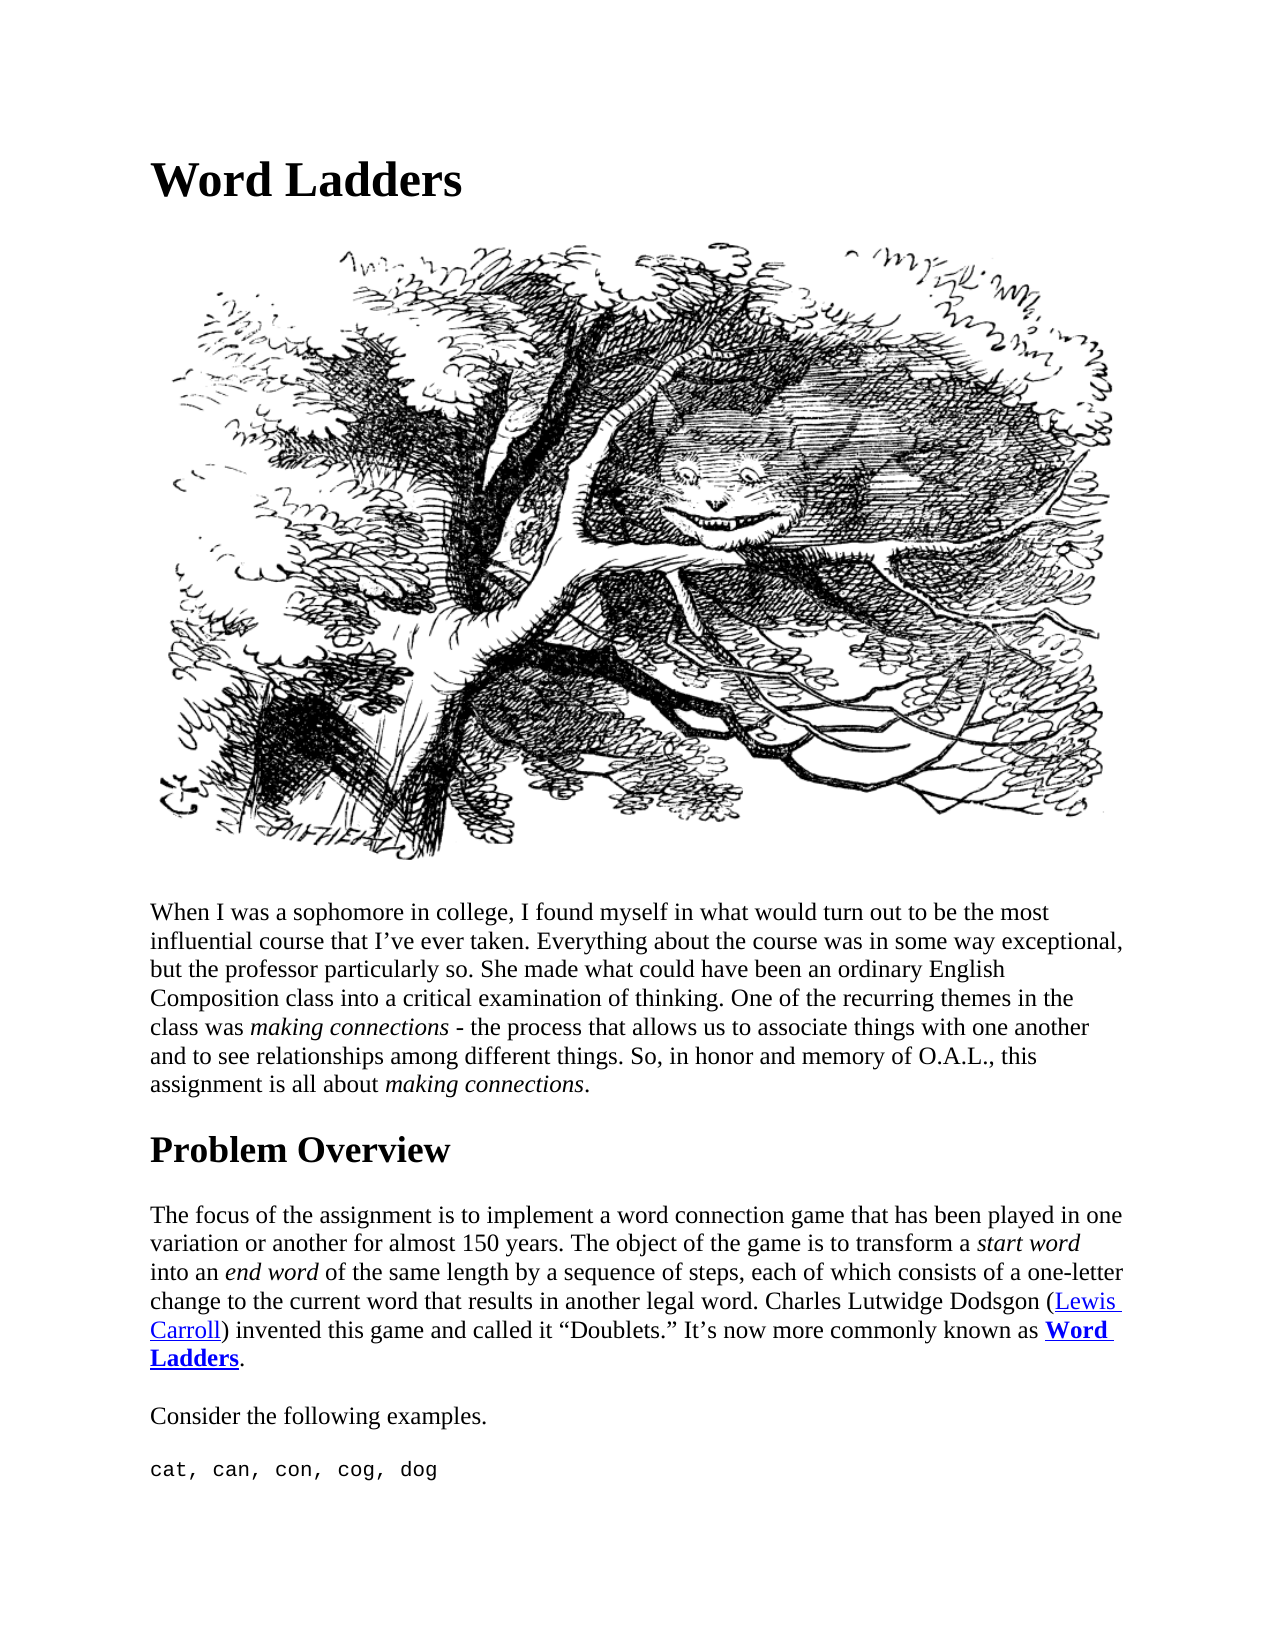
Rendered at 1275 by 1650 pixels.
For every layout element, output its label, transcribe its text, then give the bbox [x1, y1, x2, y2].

text Consider the following examples. [150, 1401, 1125, 1430]
text The focus of the assignment is to implement a word connection game that has been played in one variation or another for almost 150 years. The object of the game is to transform a start word into an end word of the same length by a sequence of steps, each of which consists of a one-letter change to the current word that results in another legal word. Charles Lutwidge Dodsgon (Lewis Carroll) invented this game and called it “Doublets.” It’s now more commonly known as Word Ladders. [150, 1200, 1125, 1372]
text Problem Overview [150, 1127, 1125, 1171]
text cat, can, con, cog, dog [150, 1459, 1125, 1483]
picture [150, 236, 1125, 868]
text When I was a sophomore in college, I found myself in what would turn out to be the most influential course that I’ve ever taken. Everything about the course was in some way exceptional, but the professor particularly so. She made what could have been an ordinary English Composition class into a critical examination of thinking. One of the recurring themes in the class was making connections - the process that allows us to associate things with one another and to see relationships among different things. So, in honor and memory of O.A.L., this assignment is all about making connections. [150, 897, 1125, 1098]
text Word Ladders [150, 150, 1125, 207]
